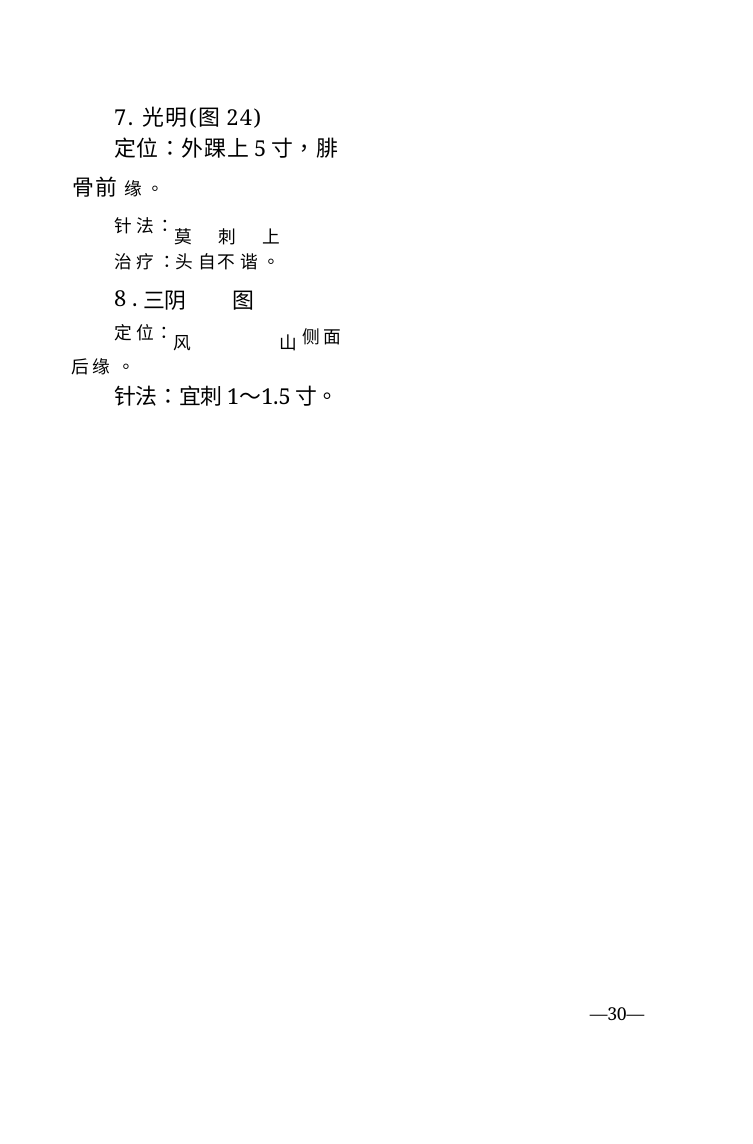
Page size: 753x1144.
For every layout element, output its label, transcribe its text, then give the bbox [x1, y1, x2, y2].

text 针 法 ：莫 刺 上 治 疗 ：头 自 不 谐 。 [114, 213, 301, 274]
text 针法：宜刺1～1.5寸。 [114, 387, 353, 409]
text 7. 光明(图24) [114, 104, 353, 131]
text 定 位 ：风 山 侧面后缘 。 [71, 320, 353, 379]
text 定位：外踝上5寸，腓骨前 缘 。 [72, 133, 353, 202]
text 8 . 三阴 图 [114, 283, 353, 314]
